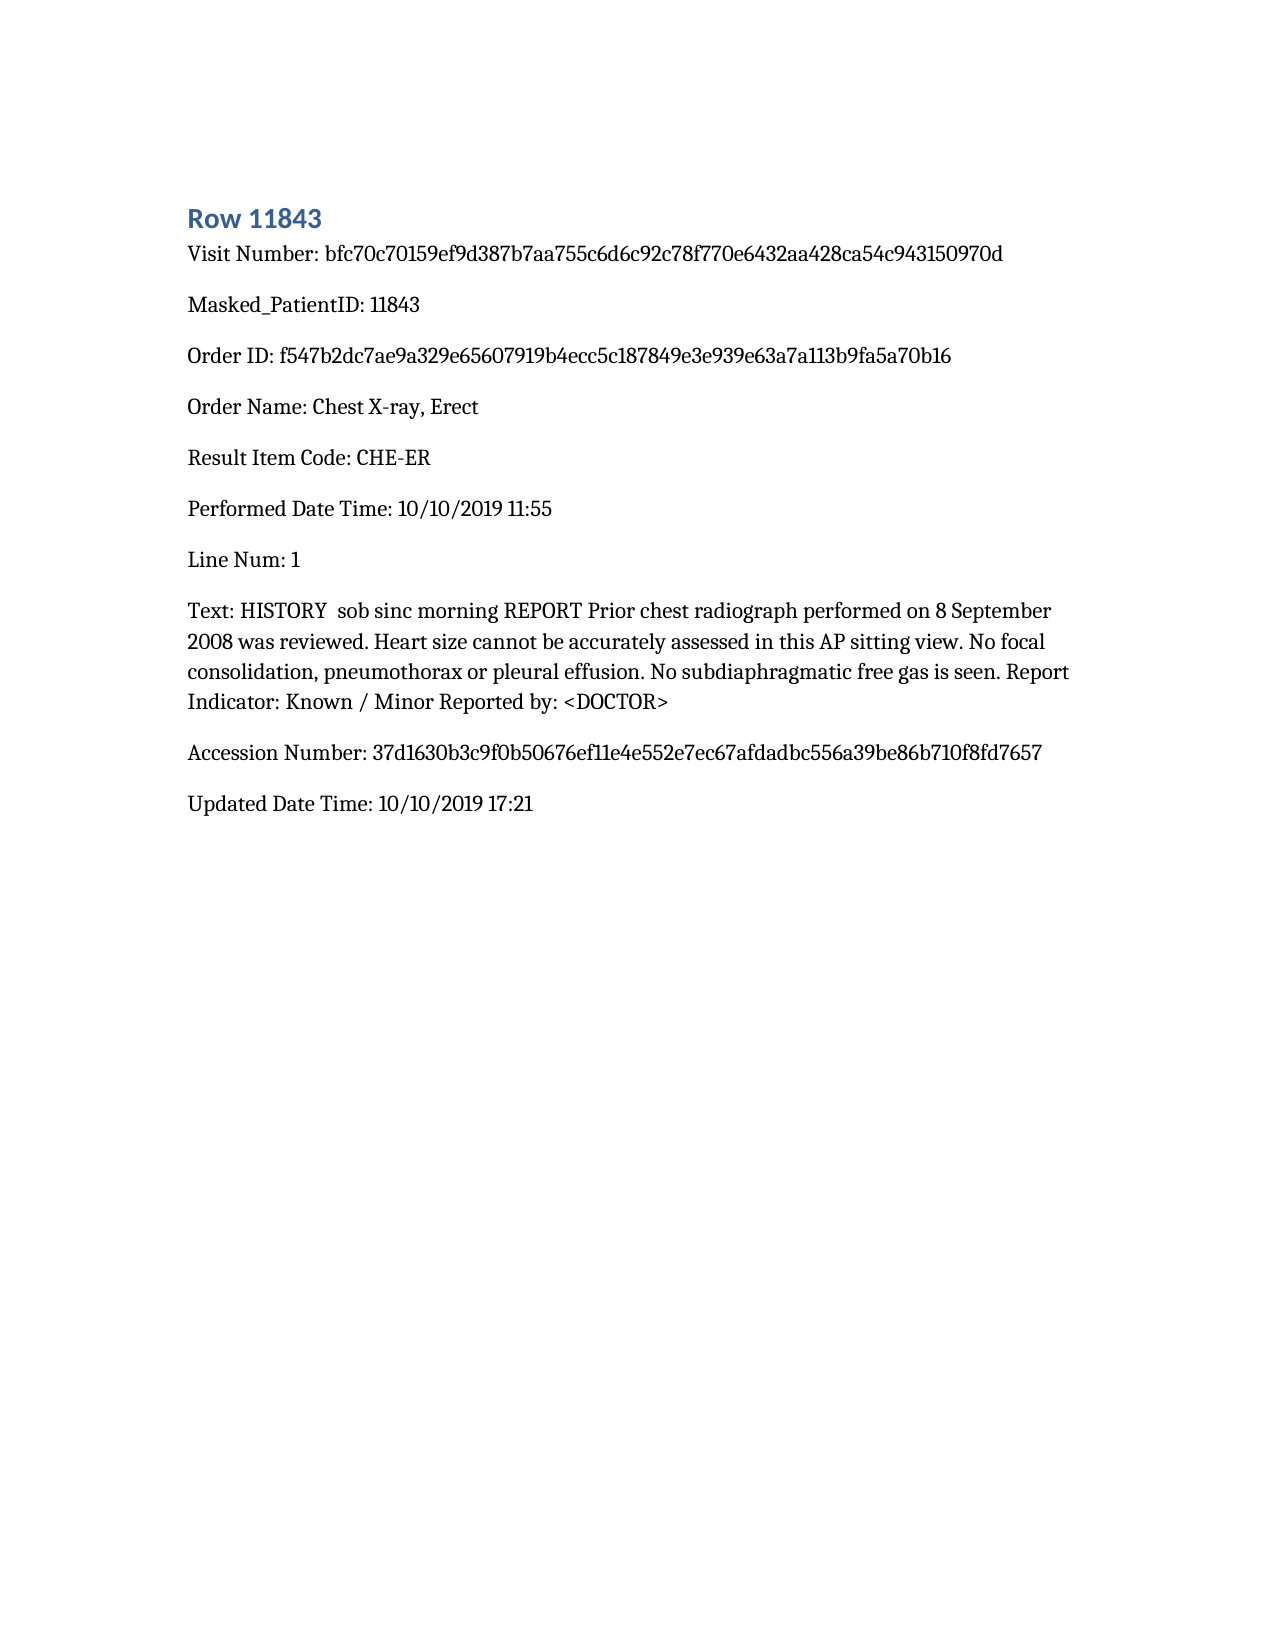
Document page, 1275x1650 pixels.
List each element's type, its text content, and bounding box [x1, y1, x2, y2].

subtitle Row 11843 [187, 200, 1087, 236]
text Accession Number: 37d1630b3c9f0b50676ef11e4e552e7ec67afdadbc556a39be86b710f8fd7657 [187, 740, 1087, 766]
text Order Name: Chest X-ray, Erect [187, 394, 1087, 420]
text Performed Date Time: 10/10/2019 11:55 [187, 496, 1087, 522]
text Masked_PatientID: 11843 [187, 292, 1087, 318]
text Line Num: 1 [187, 547, 1087, 573]
text Order ID: f547b2dc7ae9a329e65607919b4ecc5c187849e3e939e63a7a113b9fa5a70b16 [187, 343, 1087, 369]
text Result Item Code: CHE-ER [187, 445, 1087, 471]
text Updated Date Time: 10/10/2019 17:21 [187, 791, 1087, 817]
text Visit Number: bfc70c70159ef9d387b7aa755c6d6c92c78f770e6432aa428ca54c943150970d [187, 241, 1087, 267]
text Text: HISTORY sob sinc morning REPORT Prior chest radiograph performed on 8 September 2008 was reviewed. Heart size cannot be accurately assessed in this AP sitting view. No focal consolidation, pneumothorax or pleural effusion. No subdiaphragmatic free gas is seen. Report Indicator: Known / Minor Reported by: <DOCTOR> [187, 598, 1087, 715]
